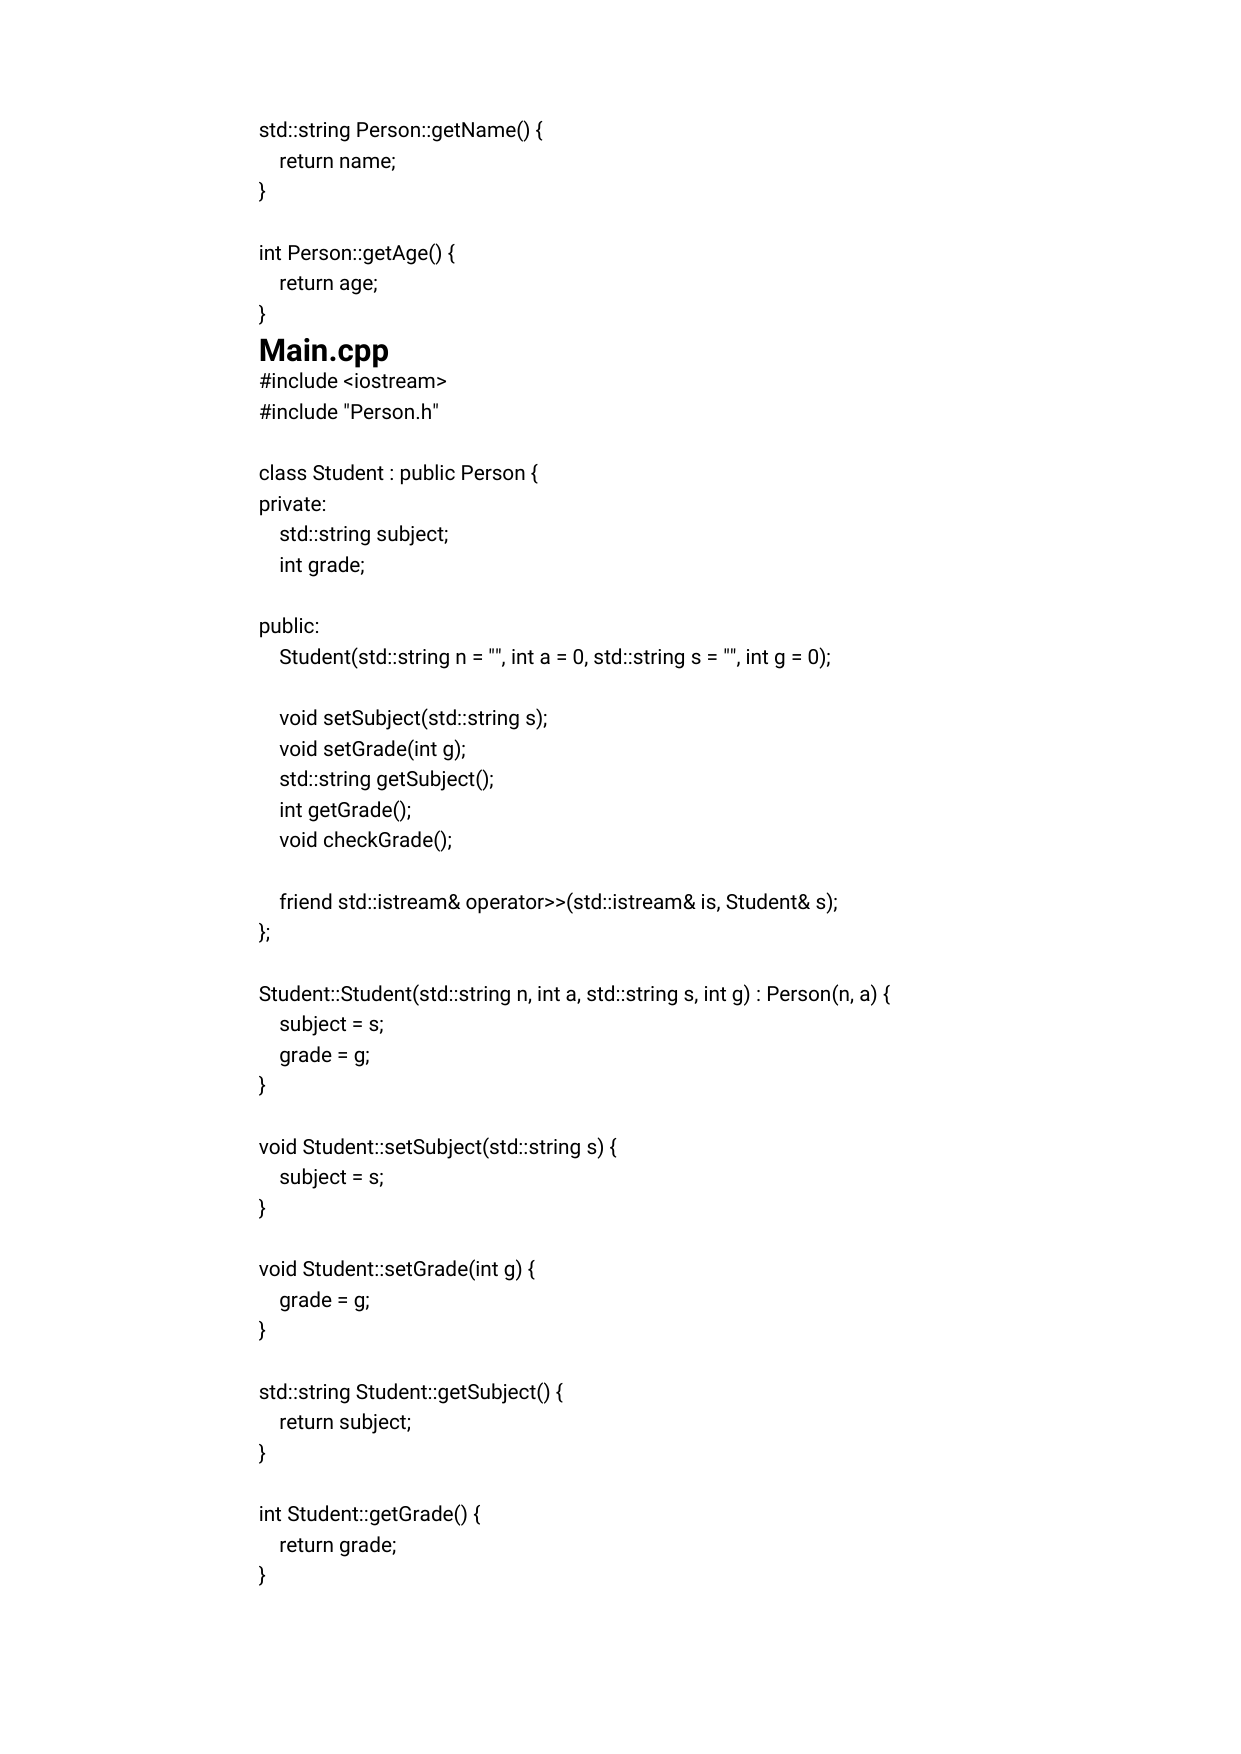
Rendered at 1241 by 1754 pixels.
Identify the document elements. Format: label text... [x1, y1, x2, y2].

text void checkGrade(); [258, 828, 1145, 853]
text } [258, 302, 1145, 326]
text int getGrade(); [258, 798, 1145, 822]
text Student::Student(std::string n, int a, std::string s, int g) : Person(n, a) { [258, 982, 1145, 1006]
text return subject; [258, 1410, 1145, 1435]
text return name; [258, 149, 1145, 173]
text std::string Student::getSubject() { [258, 1380, 1145, 1404]
text int grade; [258, 553, 1145, 577]
text } [258, 1196, 1145, 1220]
text } [258, 1318, 1145, 1343]
text public: [258, 614, 1145, 638]
text subject = s; [258, 1012, 1145, 1037]
text } [258, 1563, 1145, 1588]
text }; [258, 920, 1145, 945]
text class Student : public Person { [258, 461, 1145, 485]
text std::string getSubject(); [258, 767, 1145, 792]
text std::string subject; [258, 522, 1145, 547]
text void Student::setGrade(int g) { [258, 1257, 1145, 1282]
text } [258, 1441, 1145, 1465]
text int Student::getGrade() { [258, 1502, 1145, 1527]
text int Person::getAge() { [258, 241, 1145, 265]
text } [258, 1073, 1145, 1098]
text std::string Person::getName() { [258, 118, 1145, 142]
text return age; [258, 271, 1145, 296]
text grade = g; [258, 1043, 1145, 1067]
text void setSubject(std::string s); [258, 706, 1145, 730]
text grade = g; [258, 1288, 1145, 1312]
text return grade; [258, 1533, 1145, 1557]
text #include "Person.h" [258, 400, 1145, 424]
text private: [258, 492, 1145, 516]
text void Student::setSubject(std::string s) { [258, 1135, 1145, 1159]
text subject = s; [258, 1165, 1145, 1190]
text void setGrade(int g); [258, 737, 1145, 761]
text Main.cpp #include <iostream> [258, 332, 1145, 393]
text friend std::istream& operator>>(std::istream& is, Student& s); [258, 890, 1145, 914]
text Student(std::string n = "", int a = 0, std::string s = "", int g = 0); [258, 645, 1145, 669]
text } [258, 179, 1145, 204]
